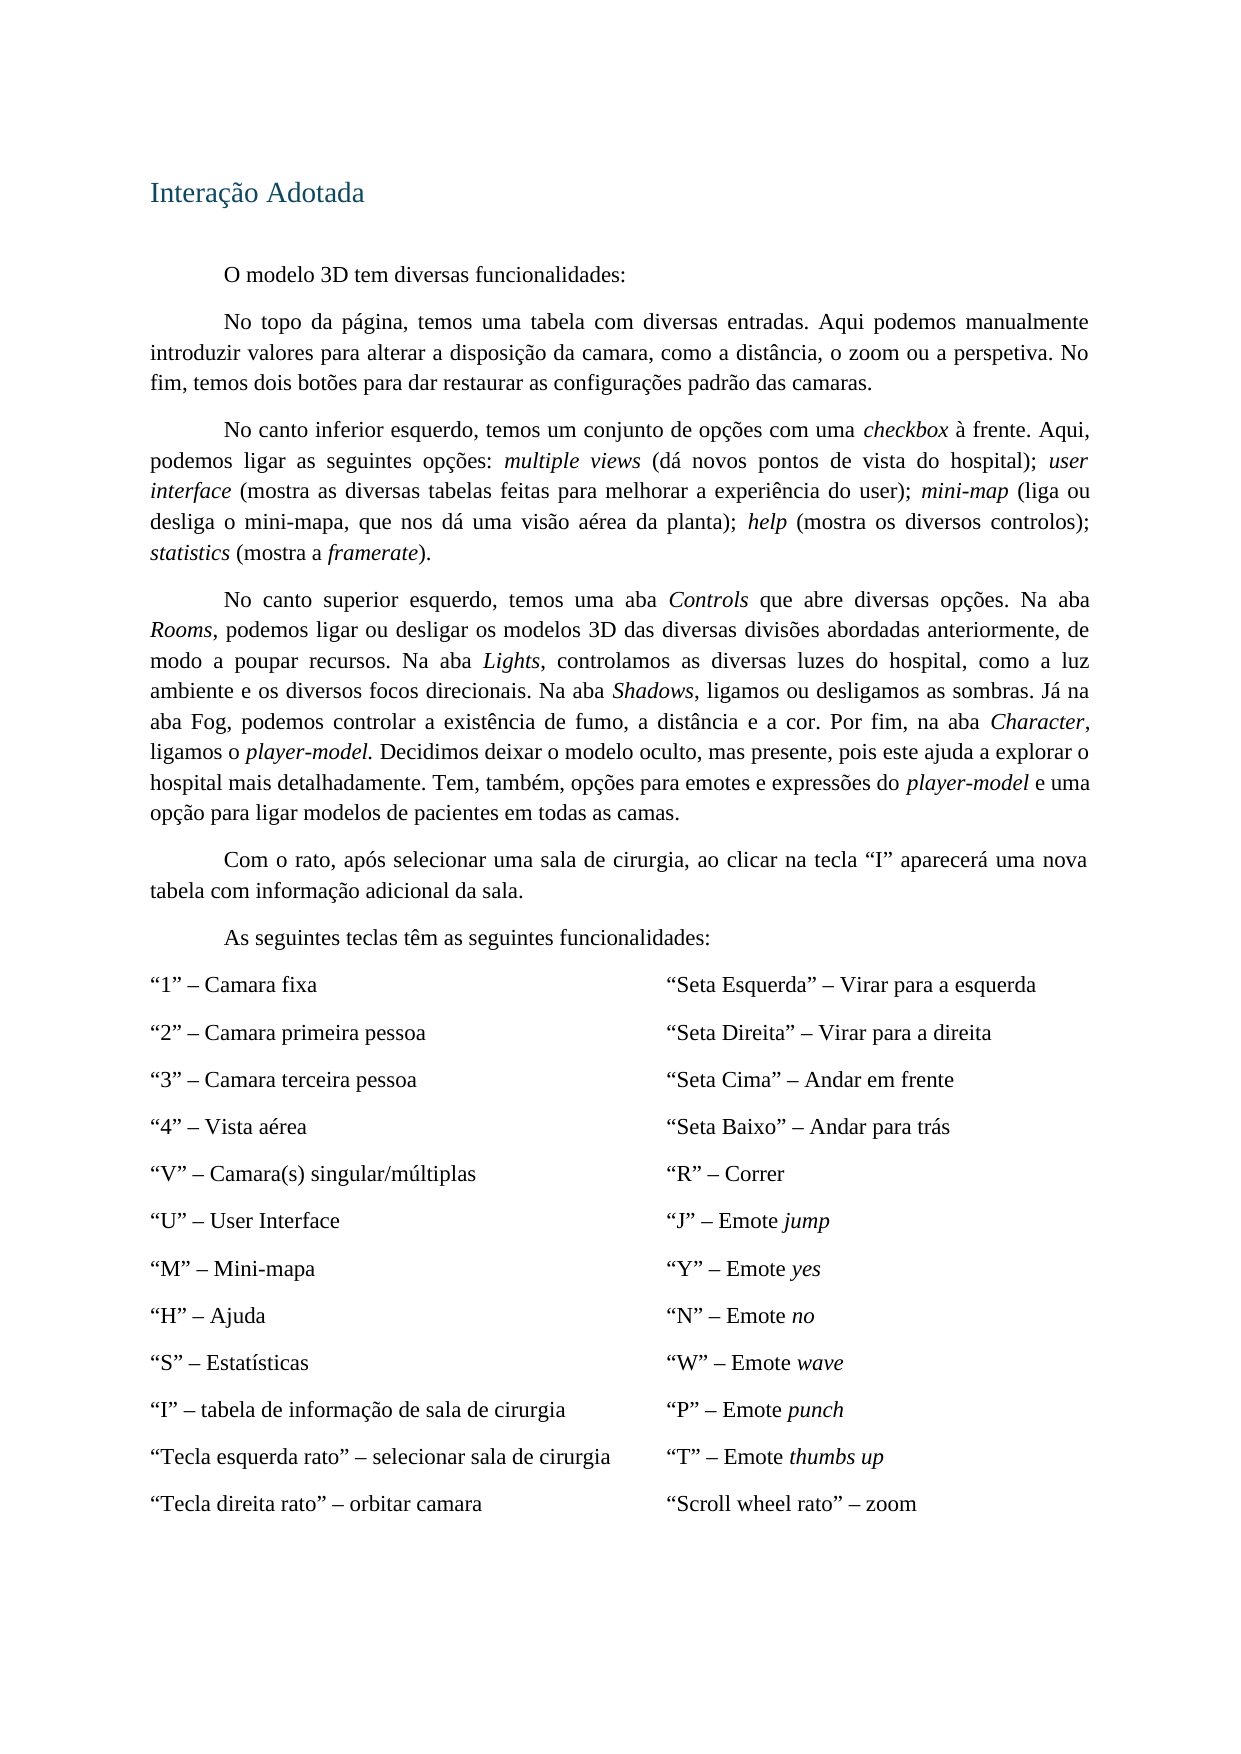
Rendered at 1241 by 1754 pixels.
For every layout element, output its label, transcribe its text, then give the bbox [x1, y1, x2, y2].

text “2” – Camara primeira pessoa “Seta Direita” – Virar para a direita [150, 1019, 1090, 1045]
text “I” – tabela de informação de sala de cirurgia “P” – Emote punch [150, 1396, 1090, 1422]
text Com o rato, após selecionar uma sala de cirurgia, ao clicar na tecla “I” aparecerá uma nova tabela com informação adicional da sala. [150, 847, 1090, 903]
text “3” – Camara terceira pessoa “Seta Cima” – Andar em frente [150, 1066, 1090, 1092]
text “S” – Estatísticas “W” – Emote wave [150, 1349, 1090, 1375]
text “Tecla esquerda rato” – selecionar sala de cirurgia “T” – Emote thumbs up [150, 1443, 1090, 1470]
text No canto superior esquerdo, temos uma aba Controls que abre diversas opções. Na aba Rooms, podemos ligar ou desligar os modelos 3D das diversas divisões abordadas anteriormente, de modo a poupar recursos. Na aba Lights, controlamos as diversas luzes do hospital, como a luz ambiente e os diversos focos direcionais. Na aba Shadows, ligamos ou desligamos as sombras. Já na aba Fog, podemos controlar a existência de fumo, a distância e a cor. Por fim, na aba Character, ligamos o player-model. Decidimos deixar o modelo oculto, mas presente, pois este ajuda a explorar o hospital mais detalhadamente. Tem, também, opções para emotes e expressões do player-model e uma opção para ligar modelos de pacientes em todas as camas. [150, 586, 1090, 826]
text “4” – Vista aérea “Seta Baixo” – Andar para trás [150, 1113, 1090, 1139]
text No canto inferior esquerdo, temos um conjunto de opções com uma checkbox à frente. Aqui, podemos ligar as seguintes opções: multiple views (dá novos pontos de vista do hospital); user interface (mostra as diversas tabelas feitas para melhorar a experiência do user); mini-map (liga ou desliga o mini-mapa, que nos dá uma visão aérea da planta); help (mostra os diversos controlos); statistics (mostra a framerate). [150, 416, 1090, 565]
text “V” – Camara(s) singular/múltiplas “R” – Correr [150, 1160, 1090, 1187]
text O modelo 3D tem diversas funcionalidades: [150, 261, 1090, 287]
text “Tecla direita rato” – orbitar camara “Scroll wheel rato” – zoom [150, 1491, 1090, 1517]
text As seguintes teclas têm as seguintes funcionalidades: [150, 924, 1090, 951]
text “H” – Ajuda “N” – Emote no [150, 1302, 1090, 1328]
text No topo da página, temos uma tabela com diversas entradas. Aqui podemos manualmente introduzir valores para alterar a disposição da camara, como a distância, o zoom ou a perspetiva. No fim, temos dois botões para dar restaurar as configurações padrão das camaras. [150, 308, 1090, 396]
subtitle Interação Adotada [150, 175, 1090, 208]
text “U” – User Interface “J” – Emote jump [150, 1207, 1090, 1234]
text “M” – Mini-mapa “Y” – Emote yes [150, 1254, 1090, 1281]
text “1” – Camara fixa “Seta Esquerda” – Virar para a esquerda [150, 971, 1090, 998]
